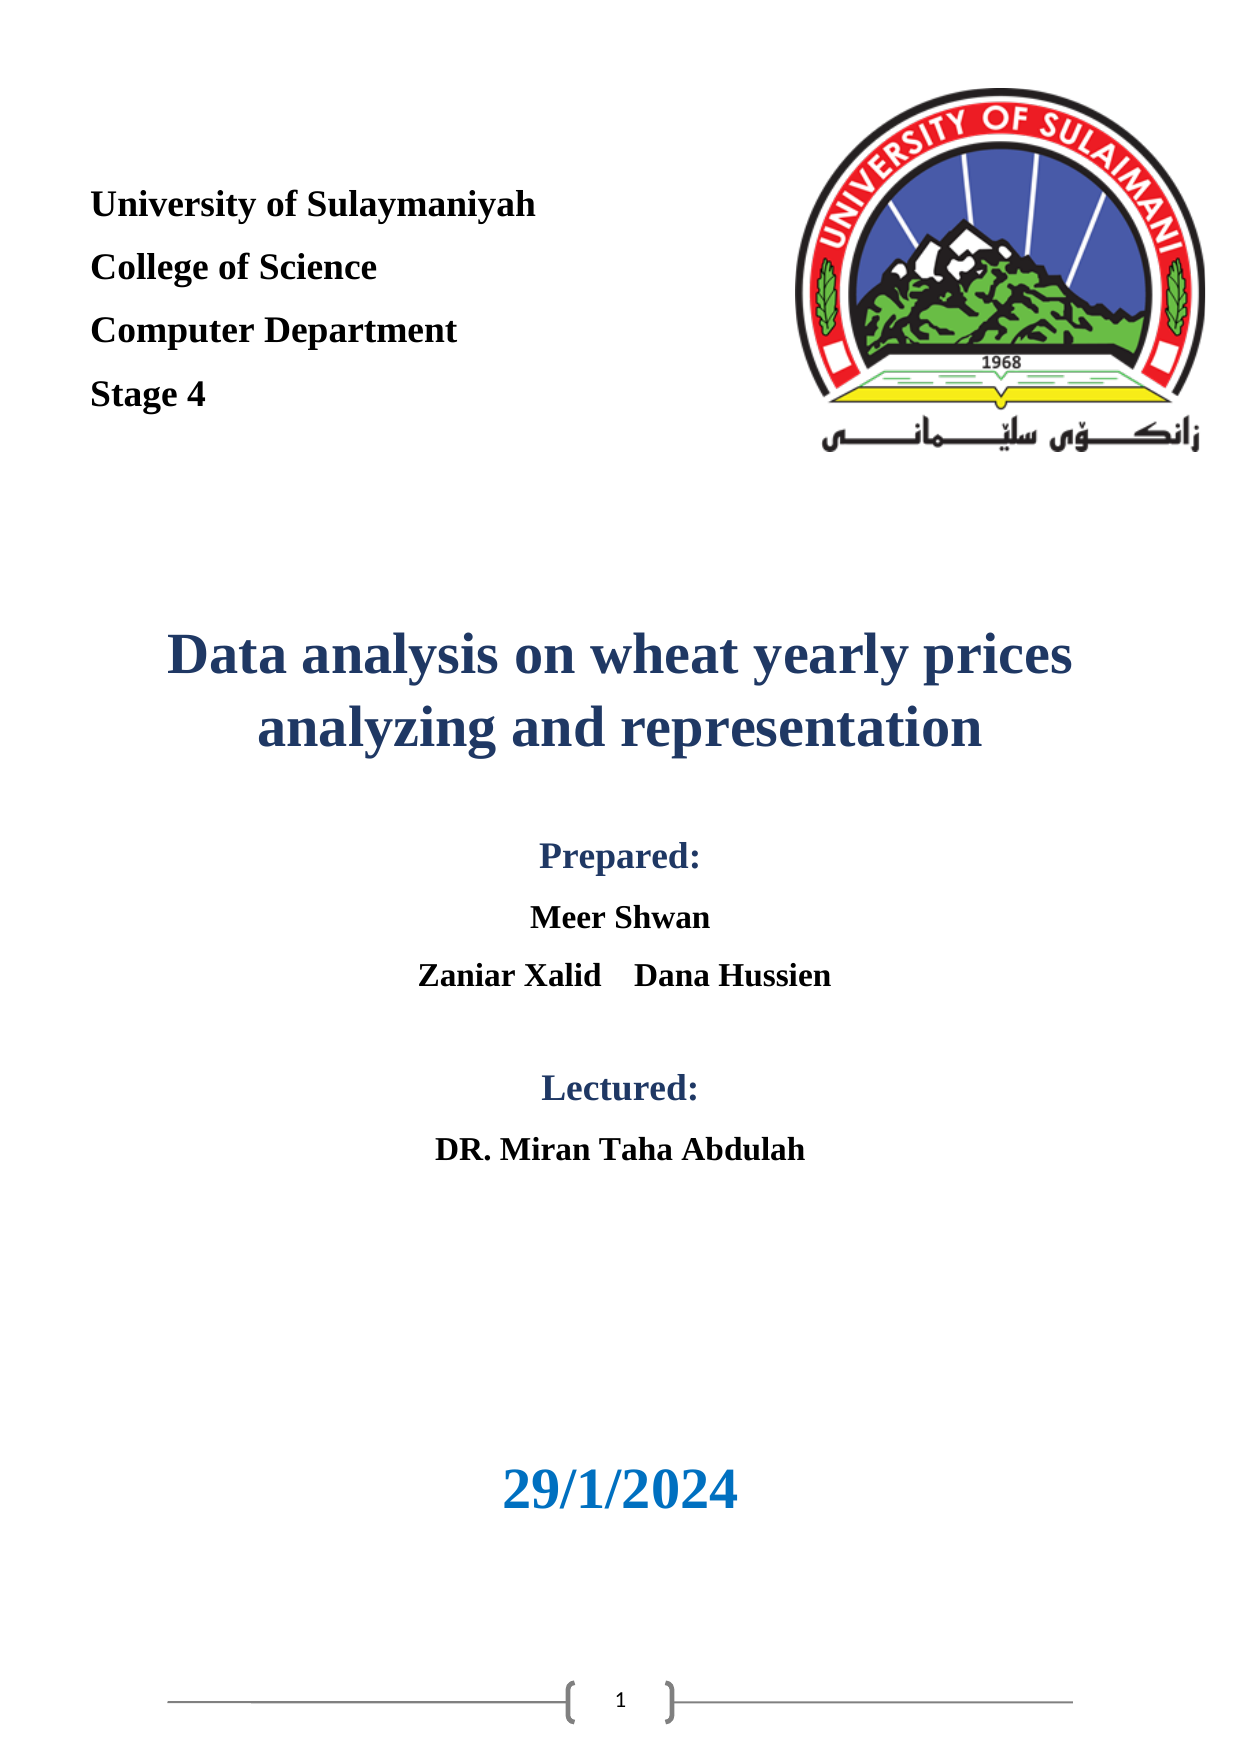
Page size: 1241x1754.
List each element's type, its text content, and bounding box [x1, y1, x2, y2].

picture [795, 88, 1206, 452]
text DR. Miran Taha Abdulah [75, 1129, 1165, 1167]
text 29/1/2024 [75, 1454, 1165, 1521]
text Prepared: [75, 834, 1165, 877]
text Data analysis on wheat yearly prices analyzing and representation [75, 619, 1165, 759]
text Lectured: [75, 1066, 1165, 1109]
text Zaniar Xalid Dana Hussien [75, 955, 1165, 993]
text Meer Shwan [75, 897, 1165, 935]
